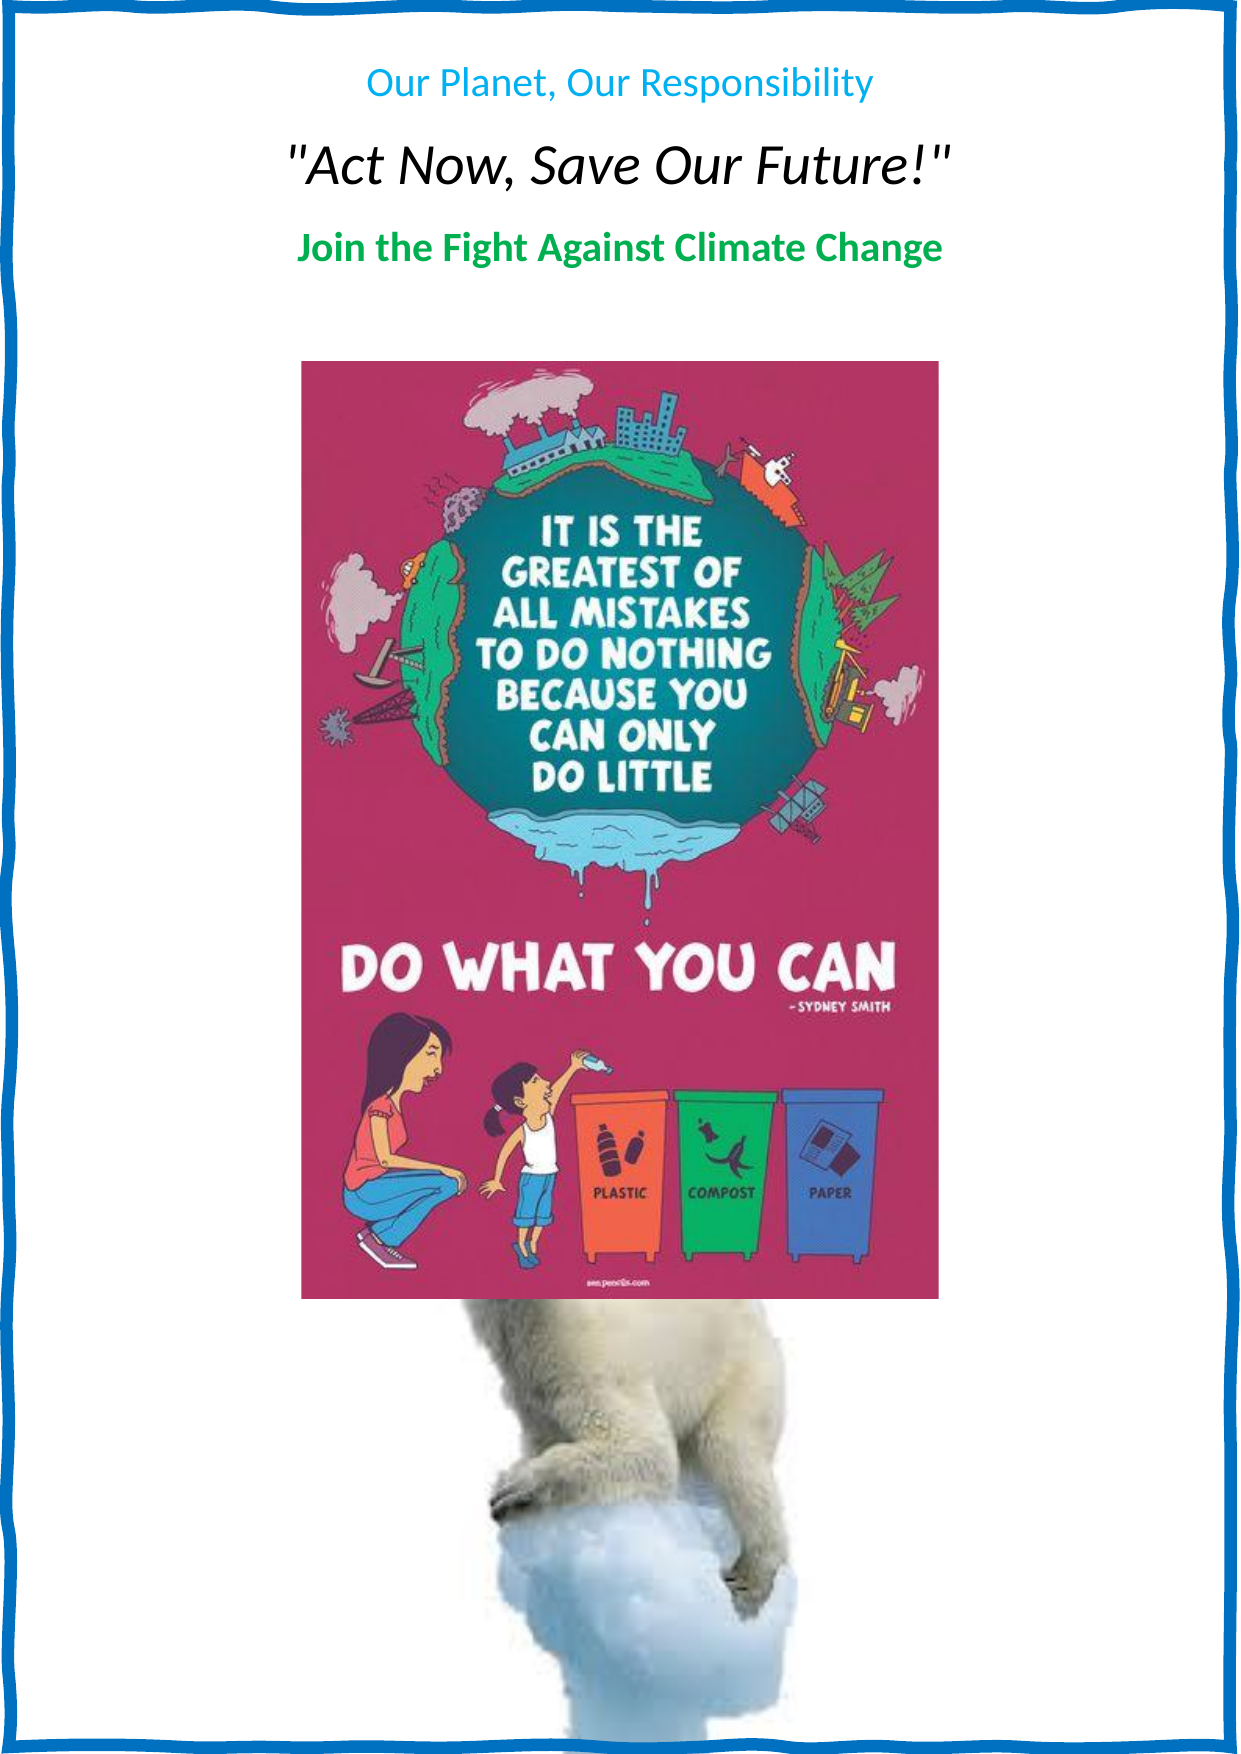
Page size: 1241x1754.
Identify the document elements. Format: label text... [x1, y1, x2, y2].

text Our Planet, Our Responsibility [150, 56, 1090, 107]
text Join the Fight Against Climate Change [150, 221, 1090, 272]
picture [221, 361, 1003, 1742]
text "Act Now, Save Our Future!" [150, 128, 1090, 199]
